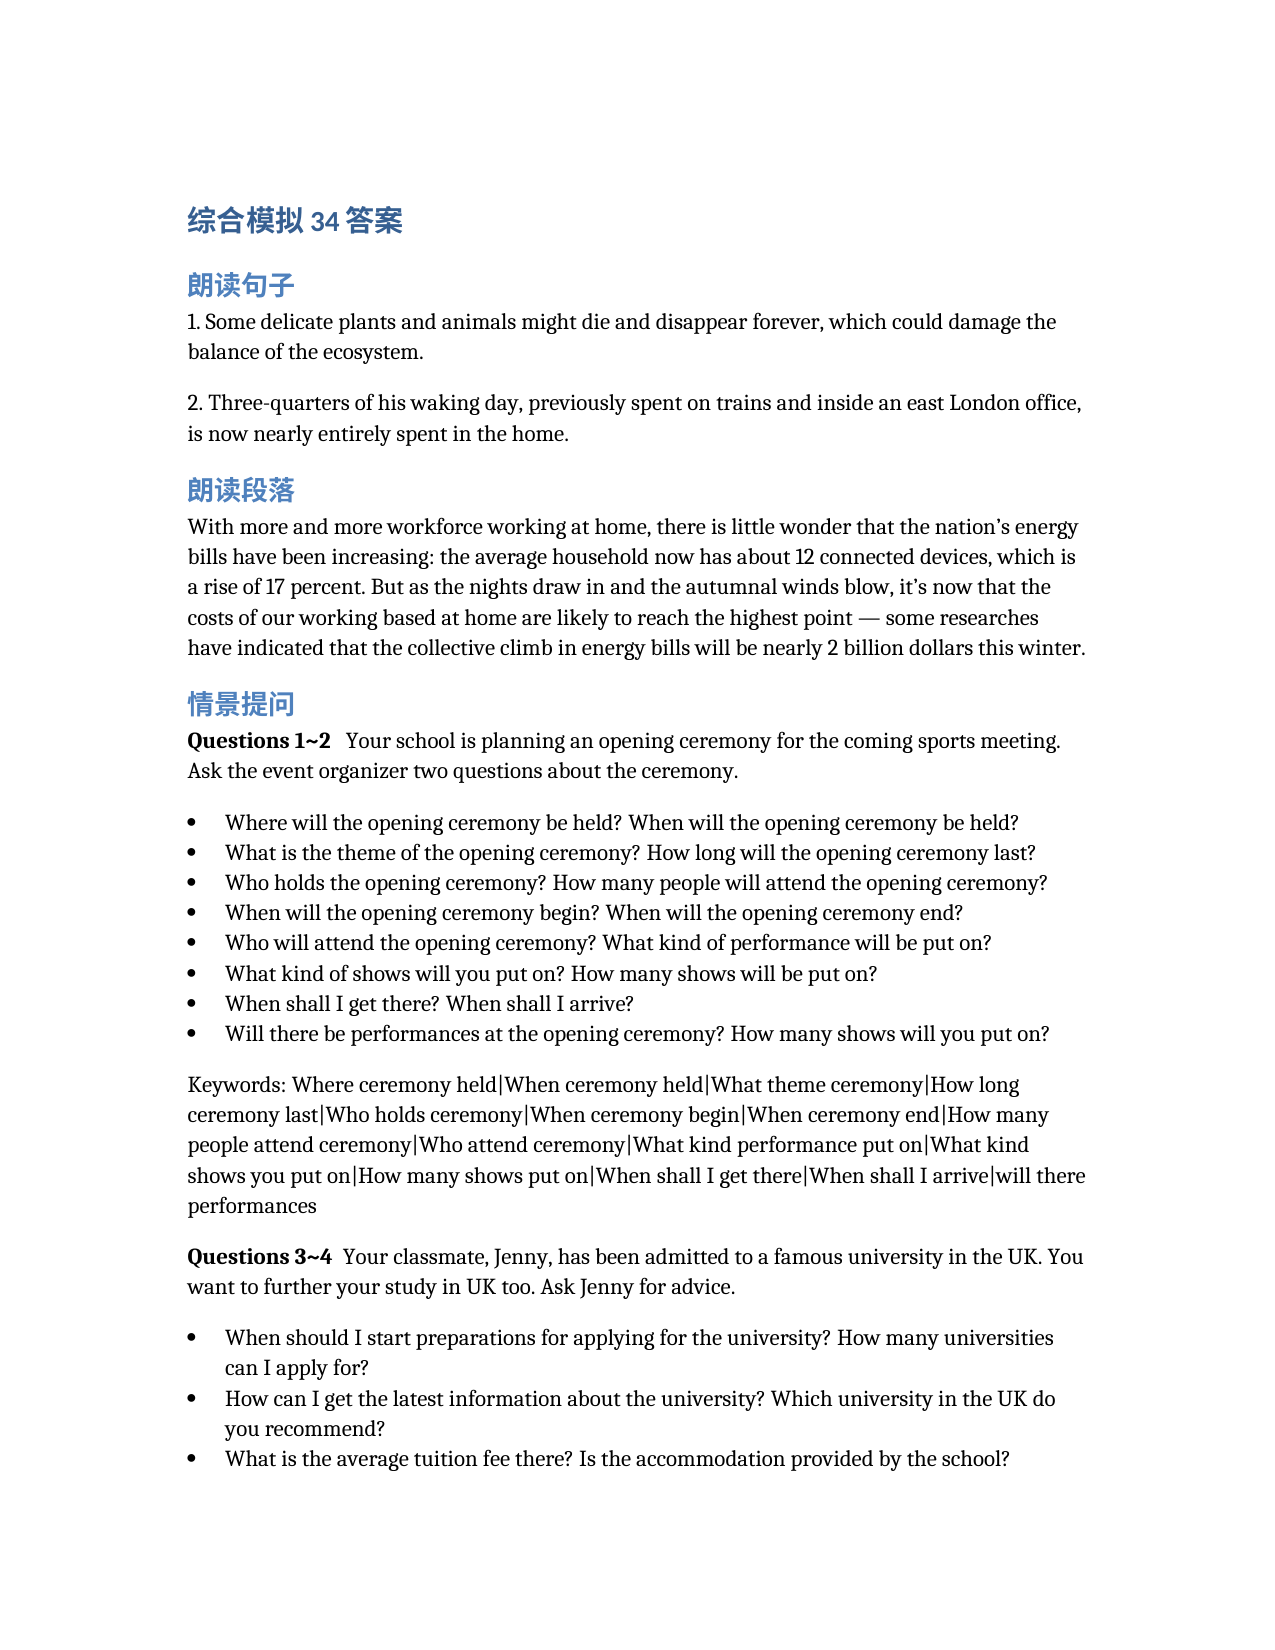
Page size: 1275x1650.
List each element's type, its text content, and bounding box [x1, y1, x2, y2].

subtitle 朗读句子 [187, 266, 1087, 303]
text 2. Three-quarters of his waking day, previously spent on trains and inside an east London office, is now nearly entirely spent in the home. [187, 390, 1087, 447]
list What is the average tuition fee there? Is the accommodation provided by the school? [187, 1446, 1087, 1472]
text Keywords: Where ceremony held|When ceremony held|What theme ceremony|How long ceremony last|Who holds ceremony|When ceremony begin|When ceremony end|How many people attend ceremony|Who attend ceremony|What kind performance put on|What kind shows you put on|How many shows put on|When shall I get there|When shall I arrive|will there performances [187, 1072, 1087, 1219]
subtitle 朗读段落 [187, 471, 1087, 508]
text Questions 1~2 Your school is planning an opening ceremony for the coming sports meeting. Ask the event organizer two questions about the ceremony. [187, 728, 1087, 784]
list Will there be performances at the opening ceremony? How many shows will you put on? [187, 1021, 1087, 1047]
subtitle 综合模拟34答案 [187, 200, 1087, 240]
text Questions 3~4 Your classmate, Jenny, has been admitted to a famous university in the UK. You want to further your study in UK too. Ask Jenny for advice. [187, 1244, 1087, 1300]
list Who will attend the opening ceremony? What kind of performance will be put on? [187, 930, 1087, 956]
text With more and more workforce working at home, there is little wonder that the nation’s energy bills have been increasing: the average household now has about 12 connected devices, which is a rise of 17 percent. But as the nights draw in and the autumnal winds blow, it’s now that the costs of our working based at home are likely to reach the highest point — some researches have indicated that the collective climb in energy bills will be nearly 2 billion dollars this winter. [187, 514, 1087, 661]
list Who holds the opening ceremony? How many people will attend the opening ceremony? [187, 870, 1087, 896]
list When will the opening ceremony begin? When will the opening ceremony end? [187, 900, 1087, 926]
list When shall I get there? When shall I arrive? [187, 991, 1087, 1017]
list When should I start preparations for applying for the university? How many universities can I apply for? [187, 1325, 1087, 1381]
list What kind of shows will you put on? How many shows will be put on? [187, 960, 1087, 987]
list What is the theme of the opening ceremony? How long will the opening ceremony last? [187, 839, 1087, 866]
list Where will the opening ceremony be held? When will the opening ceremony be held? [187, 809, 1087, 836]
subtitle 情景提问 [187, 686, 1087, 722]
text 1. Some delicate plants and animals might die and disappear forever, which could damage the balance of the ecosystem. [187, 309, 1087, 365]
list How can I get the latest information about the university? Which university in the UK do you recommend? [187, 1385, 1087, 1442]
